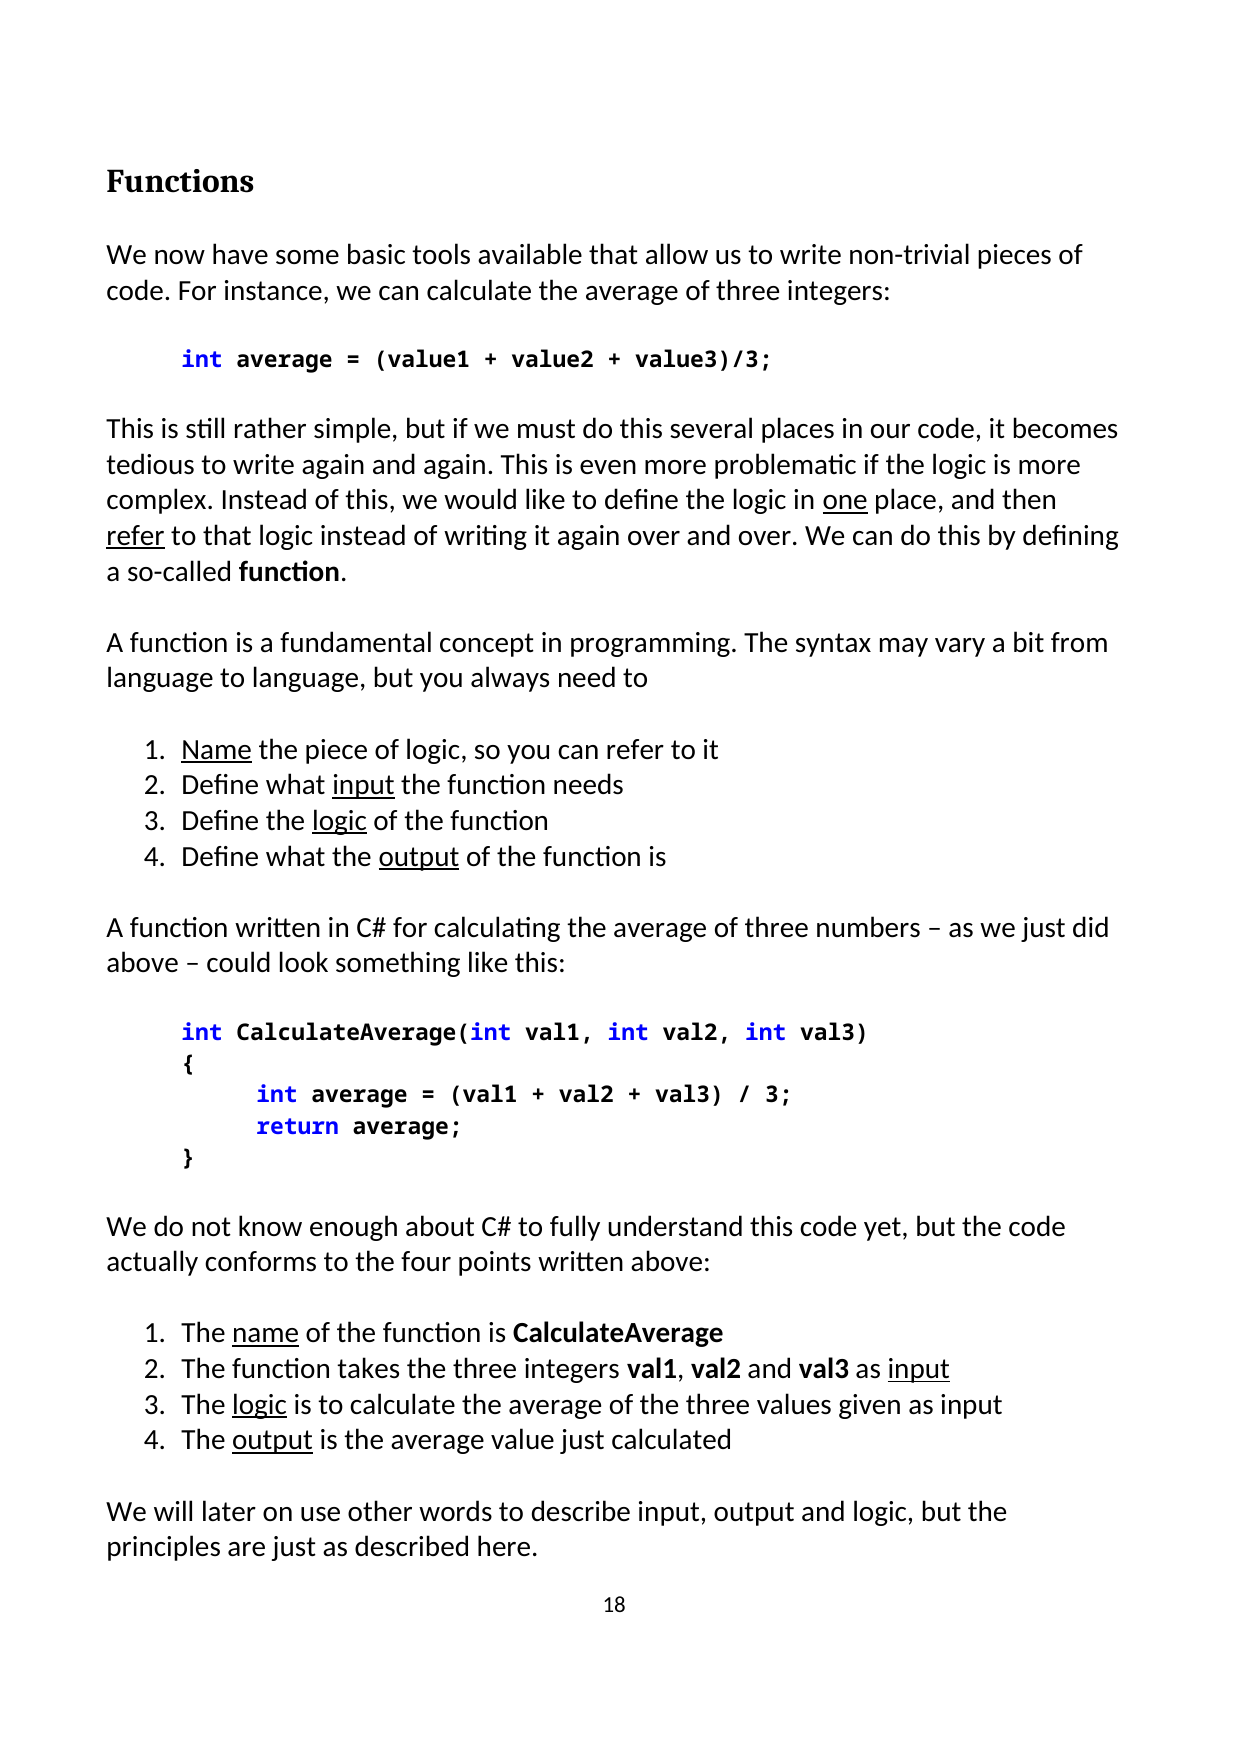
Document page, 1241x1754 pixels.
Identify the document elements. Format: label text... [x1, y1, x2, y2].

list Define what the output of the function is [144, 838, 1121, 873]
text int average = (value1 + value2 + value3)/3; [106, 343, 1121, 374]
list Define what input the function needs [144, 766, 1121, 802]
list The name of the function is CalculateAverage [144, 1314, 1121, 1350]
list The output is the average value just calculated [144, 1421, 1121, 1457]
text We now have some basic tools available that allow us to write non-trivial pieces of code. For instance, we can calculate the average of three integers: [106, 236, 1121, 308]
list The logic is to calculate the average of the three values given as input [144, 1386, 1121, 1421]
text We do not know enough about C# to fully understand this code yet, but the code actually conforms to the four points written above: [106, 1208, 1121, 1279]
text return average; [181, 1109, 1121, 1141]
text This is still rather simple, but if we must do this several places in our code, it becomes tedious to write again and again. This is even more problematic if the logic is more complex. Instead of this, we would like to define the logic in one place, and then refer to that logic instead of writing it again over and over. We can do this by defining a so-called function. [106, 410, 1121, 588]
text { [106, 1047, 1121, 1078]
list Name the piece of logic, so you can refer to it [144, 731, 1121, 766]
text int average = (val1 + val2 + val3) / 3; [181, 1078, 1121, 1109]
list The function takes the three integers val1, val2 and val3 as input [144, 1350, 1121, 1386]
subtitle Functions [106, 162, 1121, 201]
text A function is a fundamental concept in programming. The syntax may vary a bit from language to language, but you always need to [106, 624, 1121, 695]
text A function written in C# for calculating the average of three numbers – as we just did above – could look something like this: [106, 909, 1121, 980]
list Define the logic of the function [144, 802, 1121, 838]
text We will later on use other words to describe input, output and logic, but the principles are just as described here. [106, 1493, 1121, 1564]
text int CalculateAverage(int val1, int val2, int val3) [106, 1016, 1121, 1047]
text } [106, 1141, 1121, 1172]
